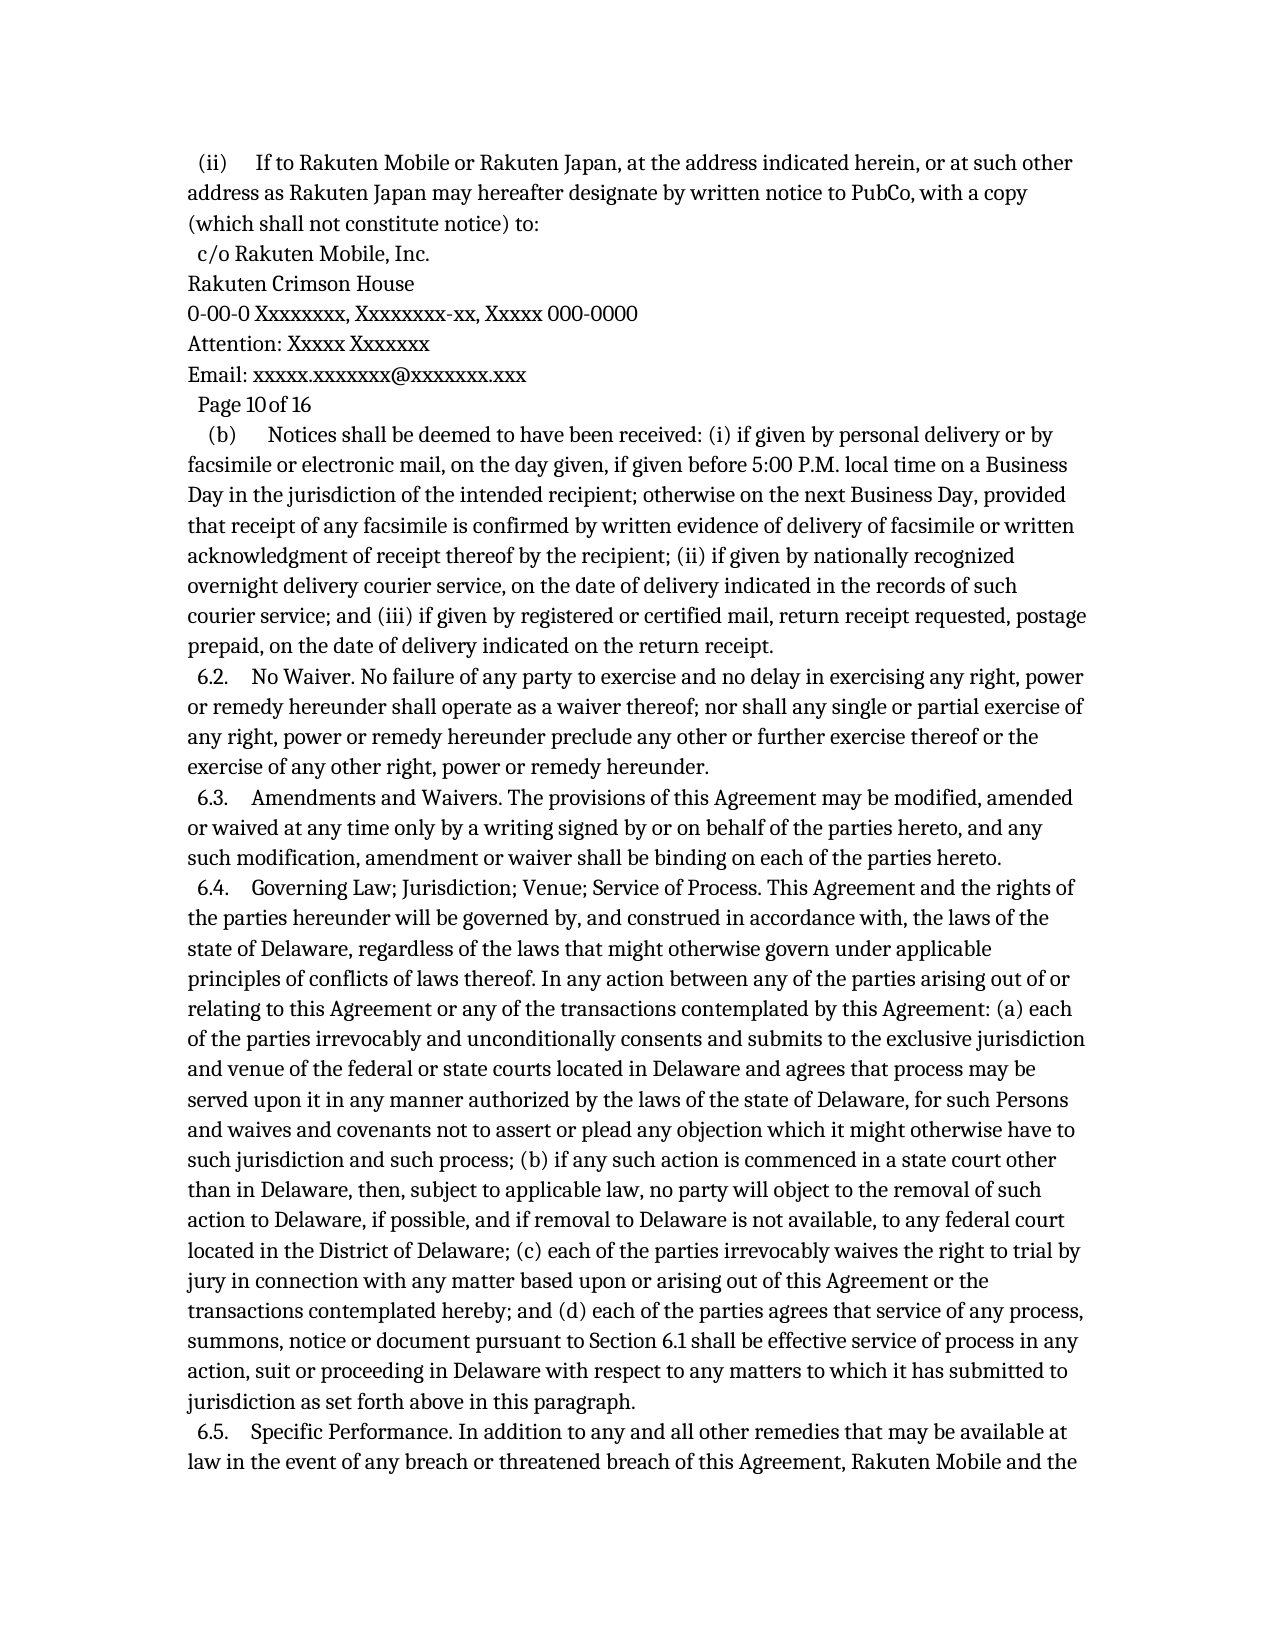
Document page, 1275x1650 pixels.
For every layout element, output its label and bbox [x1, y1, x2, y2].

text [187, 150, 1087, 1475]
